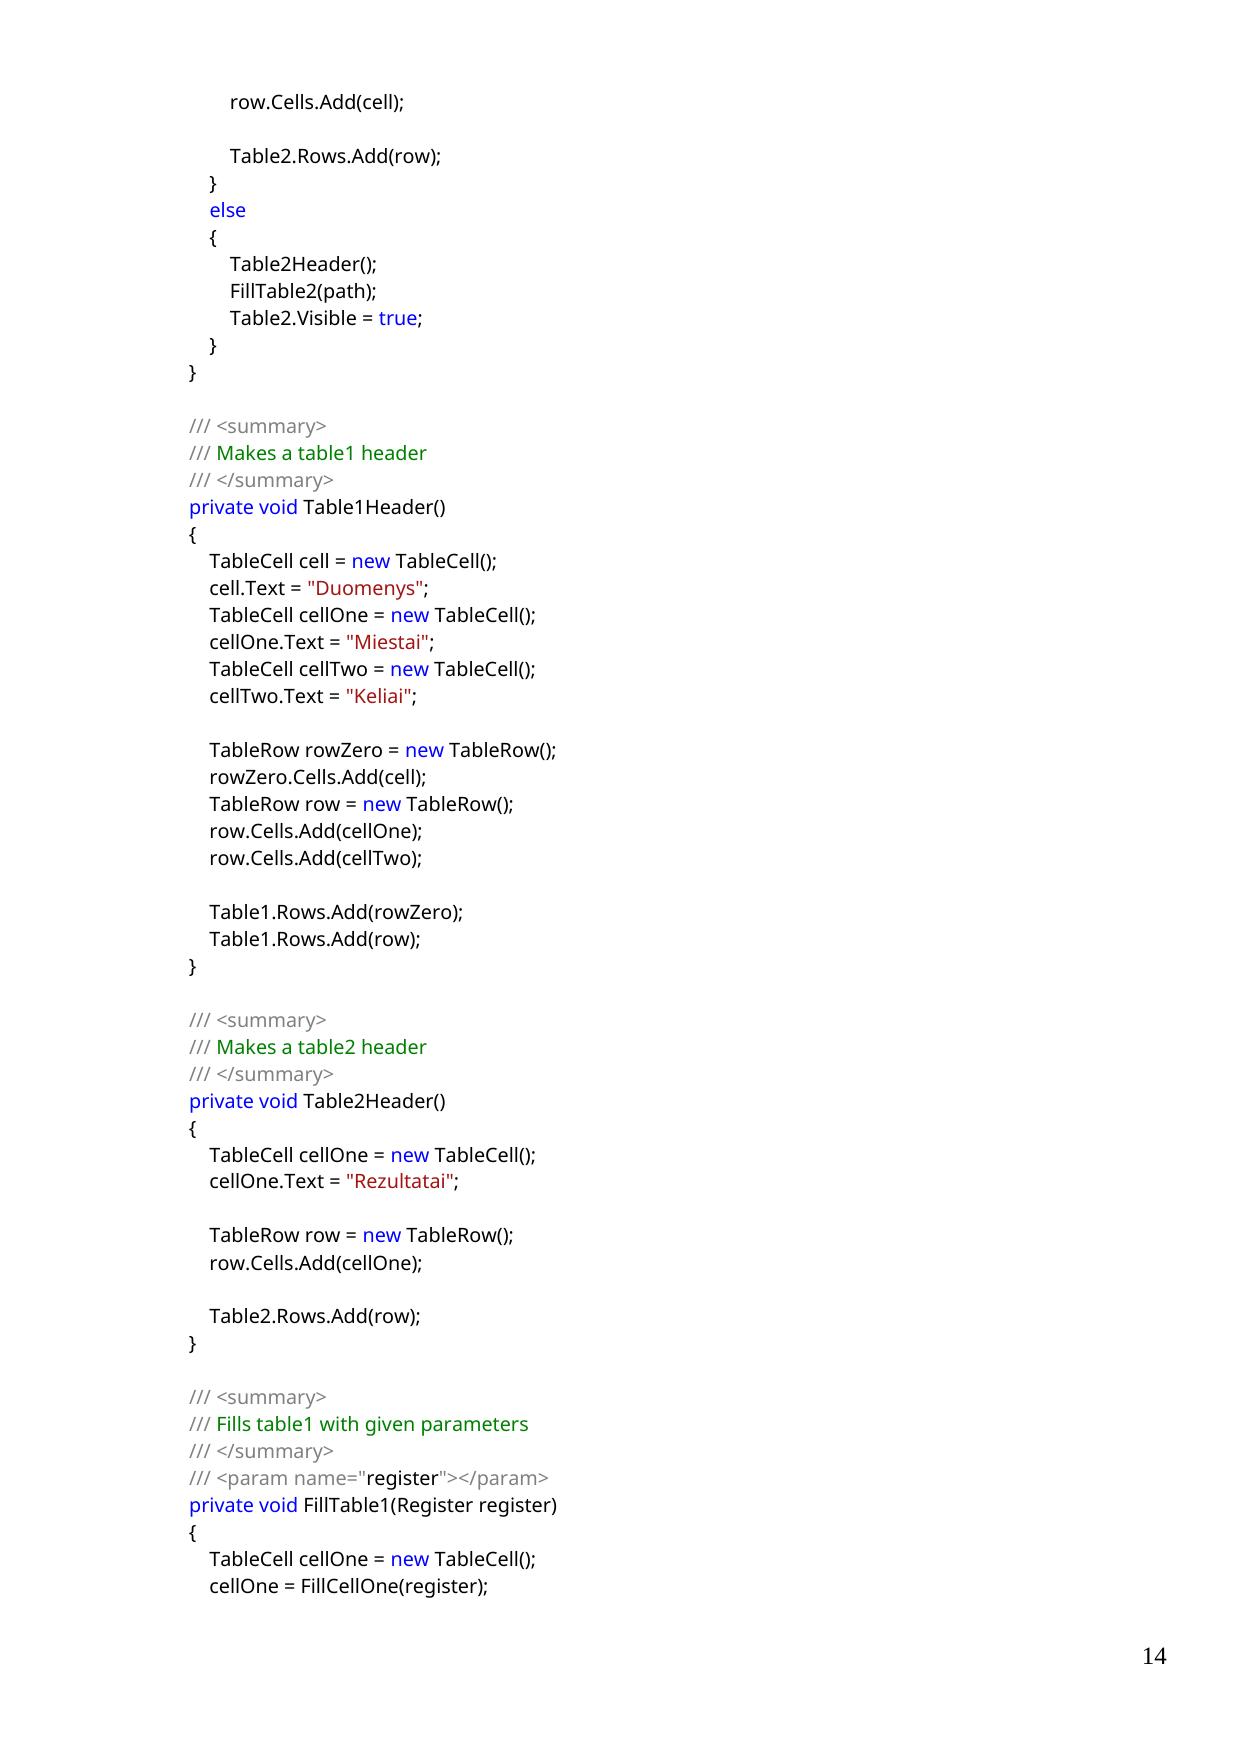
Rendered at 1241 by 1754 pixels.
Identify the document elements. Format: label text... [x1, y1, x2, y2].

text } [148, 169, 1181, 197]
text /// Fills table1 with given parameters [148, 1411, 1181, 1438]
text private void Table2Header() [148, 1087, 1181, 1114]
text TableCell cellOne = new TableCell(); [148, 601, 1181, 628]
text private void Table1Header() [148, 493, 1181, 520]
text TableCell cellOne = new TableCell(); [148, 1141, 1181, 1168]
text /// </summary> [148, 1060, 1181, 1087]
text Table2.Rows.Add(row); [148, 1303, 1181, 1330]
text cellOne.Text = "Rezultatai"; [148, 1168, 1181, 1195]
text } [148, 358, 1181, 385]
text TableCell cellOne = new TableCell(); [148, 1546, 1181, 1572]
text Table2.Rows.Add(row); [148, 143, 1181, 169]
text TableRow rowZero = new TableRow(); [148, 736, 1181, 763]
text Table1.Rows.Add(rowZero); [148, 898, 1181, 925]
text FillTable2(path); [148, 277, 1181, 304]
text TableRow row = new TableRow(); [148, 790, 1181, 817]
text cellOne.Text = "Miestai"; [148, 628, 1181, 655]
text /// </summary> [148, 466, 1181, 493]
text { [148, 223, 1181, 251]
text else [148, 197, 1181, 223]
text /// <summary> [148, 1384, 1181, 1411]
text TableCell cellTwo = new TableCell(); [148, 655, 1181, 682]
text } [148, 331, 1181, 358]
text } [148, 1330, 1181, 1357]
text row.Cells.Add(cell); [148, 89, 1181, 116]
text Table2Header(); [148, 251, 1181, 277]
text rowZero.Cells.Add(cell); [148, 763, 1181, 790]
text TableCell cell = new TableCell(); [148, 547, 1181, 574]
text row.Cells.Add(cellOne); [148, 1249, 1181, 1276]
text } [148, 952, 1181, 979]
text row.Cells.Add(cellOne); [148, 817, 1181, 844]
text cellTwo.Text = "Keliai"; [148, 682, 1181, 709]
text cellOne = FillCellOne(register); [148, 1572, 1181, 1599]
text TableRow row = new TableRow(); [148, 1222, 1181, 1249]
text Table2.Visible = true; [148, 304, 1181, 331]
text /// <summary> [148, 1006, 1181, 1033]
text /// Makes a table2 header [148, 1033, 1181, 1060]
text { [148, 1518, 1181, 1546]
text /// <summary> [148, 412, 1181, 439]
text private void FillTable1(Register register) [148, 1492, 1181, 1518]
text /// Makes a table1 header [148, 439, 1181, 466]
text cell.Text = "Duomenys"; [148, 574, 1181, 601]
text Table1.Rows.Add(row); [148, 925, 1181, 952]
text /// <param name="register"></param> [148, 1464, 1181, 1492]
text { [148, 1114, 1181, 1141]
text { [148, 520, 1181, 547]
text /// </summary> [148, 1438, 1181, 1464]
text row.Cells.Add(cellTwo); [148, 844, 1181, 871]
